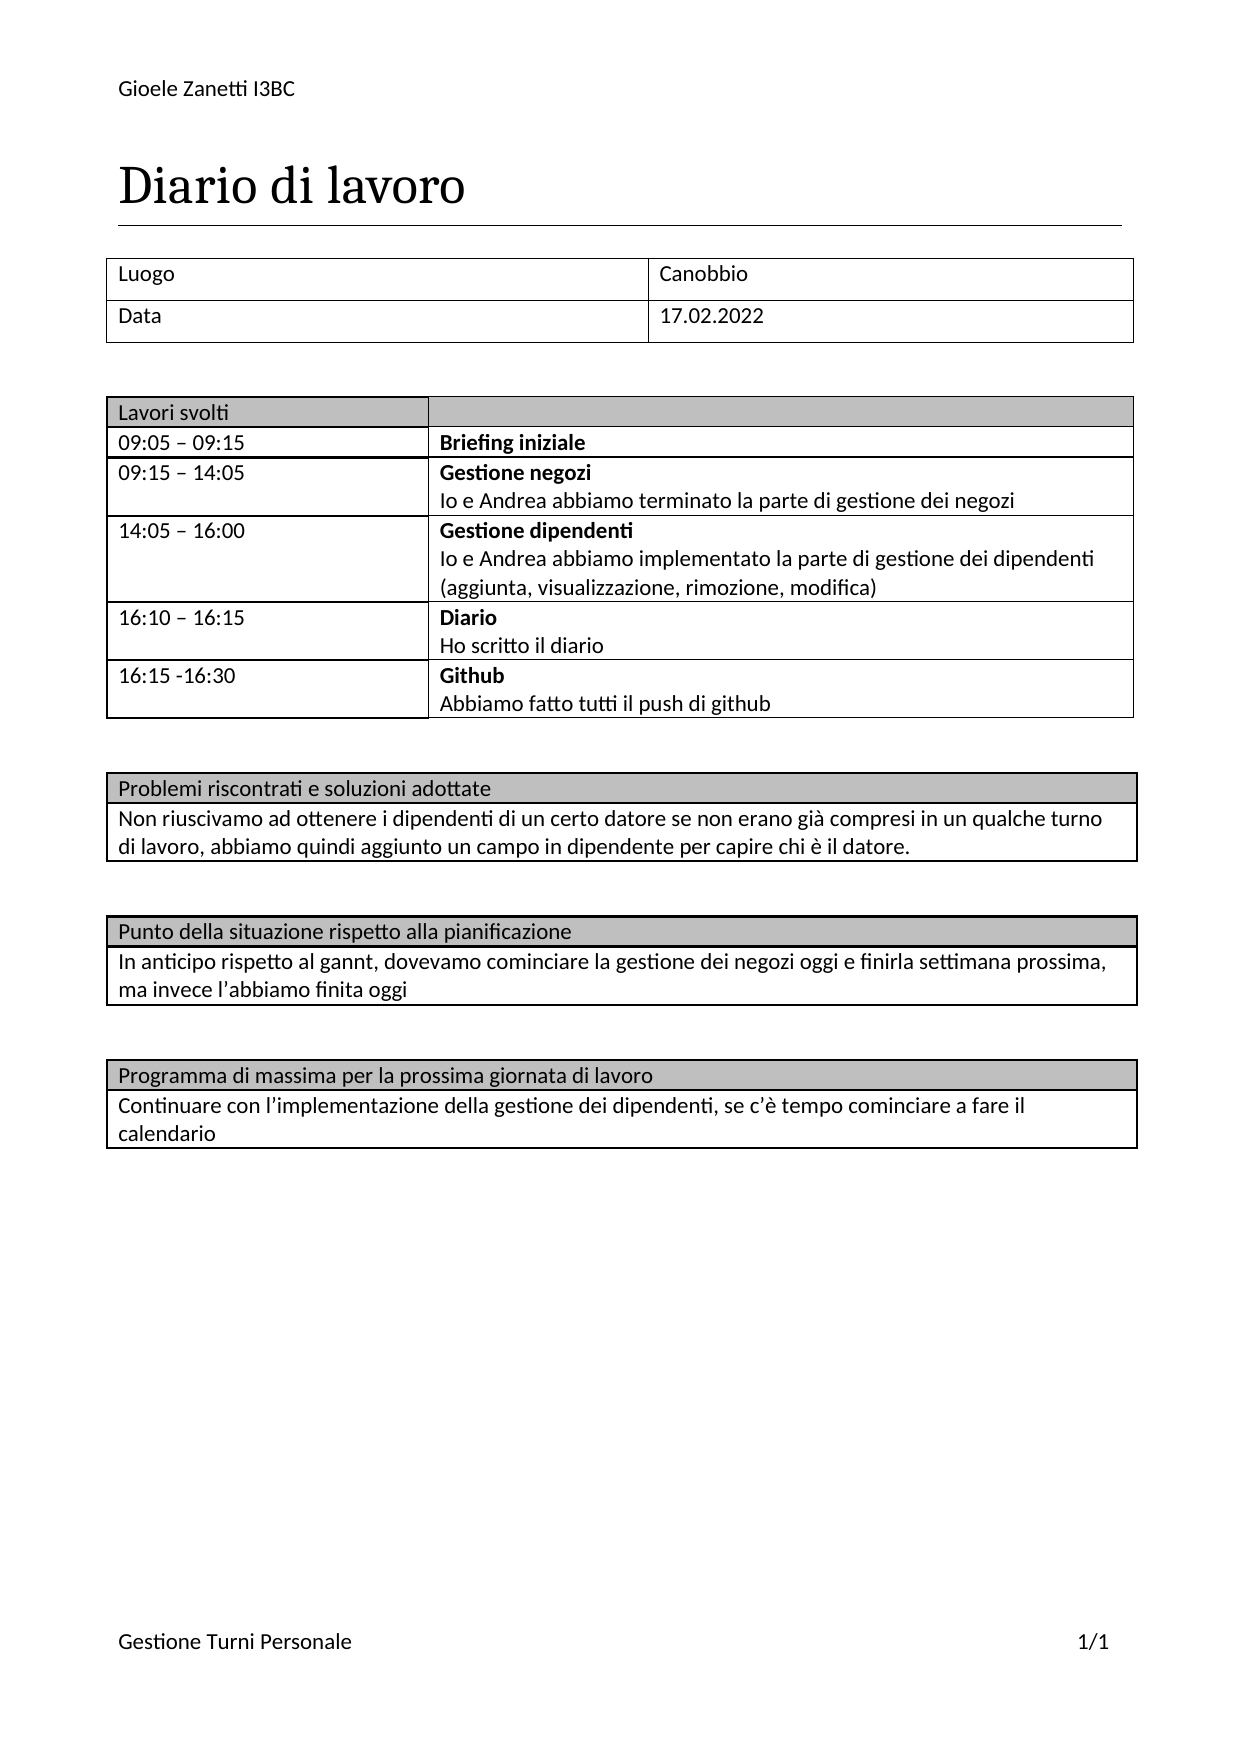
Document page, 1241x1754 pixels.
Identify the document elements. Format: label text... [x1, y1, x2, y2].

table_cell Gestione dipendenti Io e Andrea abbiamo implementato la parte di gestione dei dipendenti (aggiunta, visualizzazione, rimozione, modifica) [429, 516, 1133, 601]
table_header Problemi riscontrati e soluzioni adottate [108, 774, 1136, 802]
table_cell Data [107, 301, 648, 342]
table_cell In anticipo rispetto al gannt, dovevamo cominciare la gestione dei negozi oggi e finirla settimana prossima, ma invece l’abbiamo finita oggi [108, 948, 1136, 1003]
table_cell Gestione negozi Io e Andrea abbiamo terminato la parte di gestione dei negozi [429, 458, 1133, 514]
table_cell Briefing iniziale [429, 427, 1133, 456]
table_header Punto della situazione rispetto alla pianificazione [108, 918, 1136, 945]
table_cell 16:15 -16:30 [108, 661, 428, 717]
table_header Luogo [107, 259, 648, 300]
table_cell 09:05 – 09:15 [108, 428, 428, 456]
table_cell Continuare con l’implementazione della gestione dei dipendenti, se c’è tempo cominciare a fare il calendario [108, 1091, 1136, 1147]
table_cell Diario Ho scritto il diario [429, 602, 1133, 659]
table_header Lavori svolti [108, 398, 428, 426]
table_header [429, 397, 1133, 426]
table_header Programma di massima per la prossima giornata di lavoro [108, 1061, 1136, 1089]
table_cell Non riuscivamo ad ottenere i dipendenti di un certo datore se non erano già compresi in un qualche turno di lavoro, abbiamo quindi aggiunto un campo in dipendente per capire chi è il datore. [108, 804, 1136, 860]
table_cell 09:15 – 14:05 [108, 459, 428, 514]
table_cell Github Abbiamo fatto tutti il push di github [429, 660, 1133, 717]
table_cell 17.02.2022 [649, 301, 1133, 342]
title Diario di lavoro [118, 155, 1122, 225]
table_cell 16:10 – 16:15 [108, 603, 428, 659]
table_cell 14:05 – 16:00 [108, 517, 428, 601]
table_header Canobbio [649, 259, 1133, 300]
